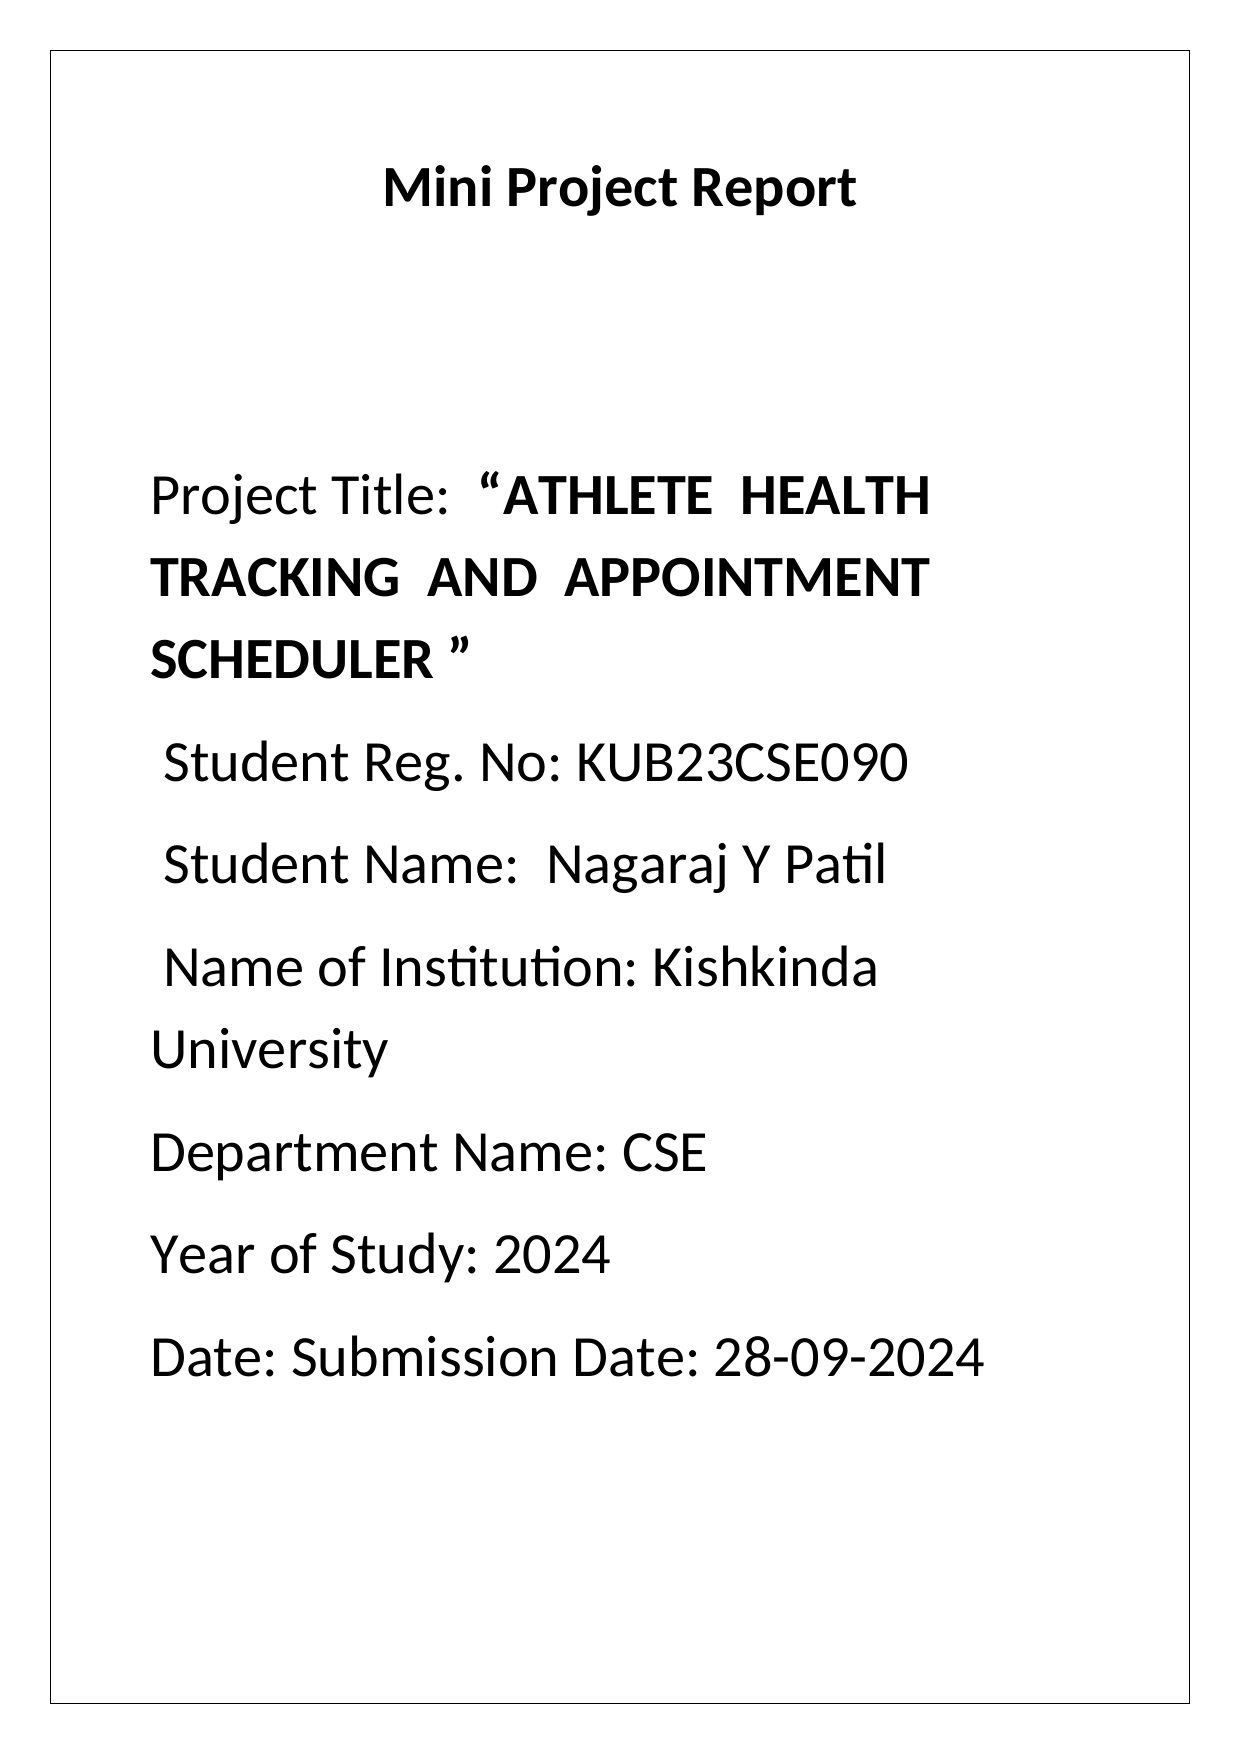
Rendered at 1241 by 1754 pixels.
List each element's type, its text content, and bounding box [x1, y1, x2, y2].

text Project Title: “ATHLETE HEALTH TRACKING AND APPOINTMENT SCHEDULER ” [150, 458, 1090, 693]
text Student Reg. No: KUB23CSE090 [150, 724, 1090, 796]
text Name of Institution: Kishkinda University [150, 930, 1090, 1083]
text Year of Study: 2024 [150, 1217, 1090, 1288]
text Student Name: Nagaraj Y Patil [150, 827, 1090, 898]
text Date: Submission Date: 28-09-2024 [150, 1320, 1090, 1391]
text Mini Project Report [150, 150, 1090, 221]
text Department Name: CSE [150, 1114, 1090, 1186]
